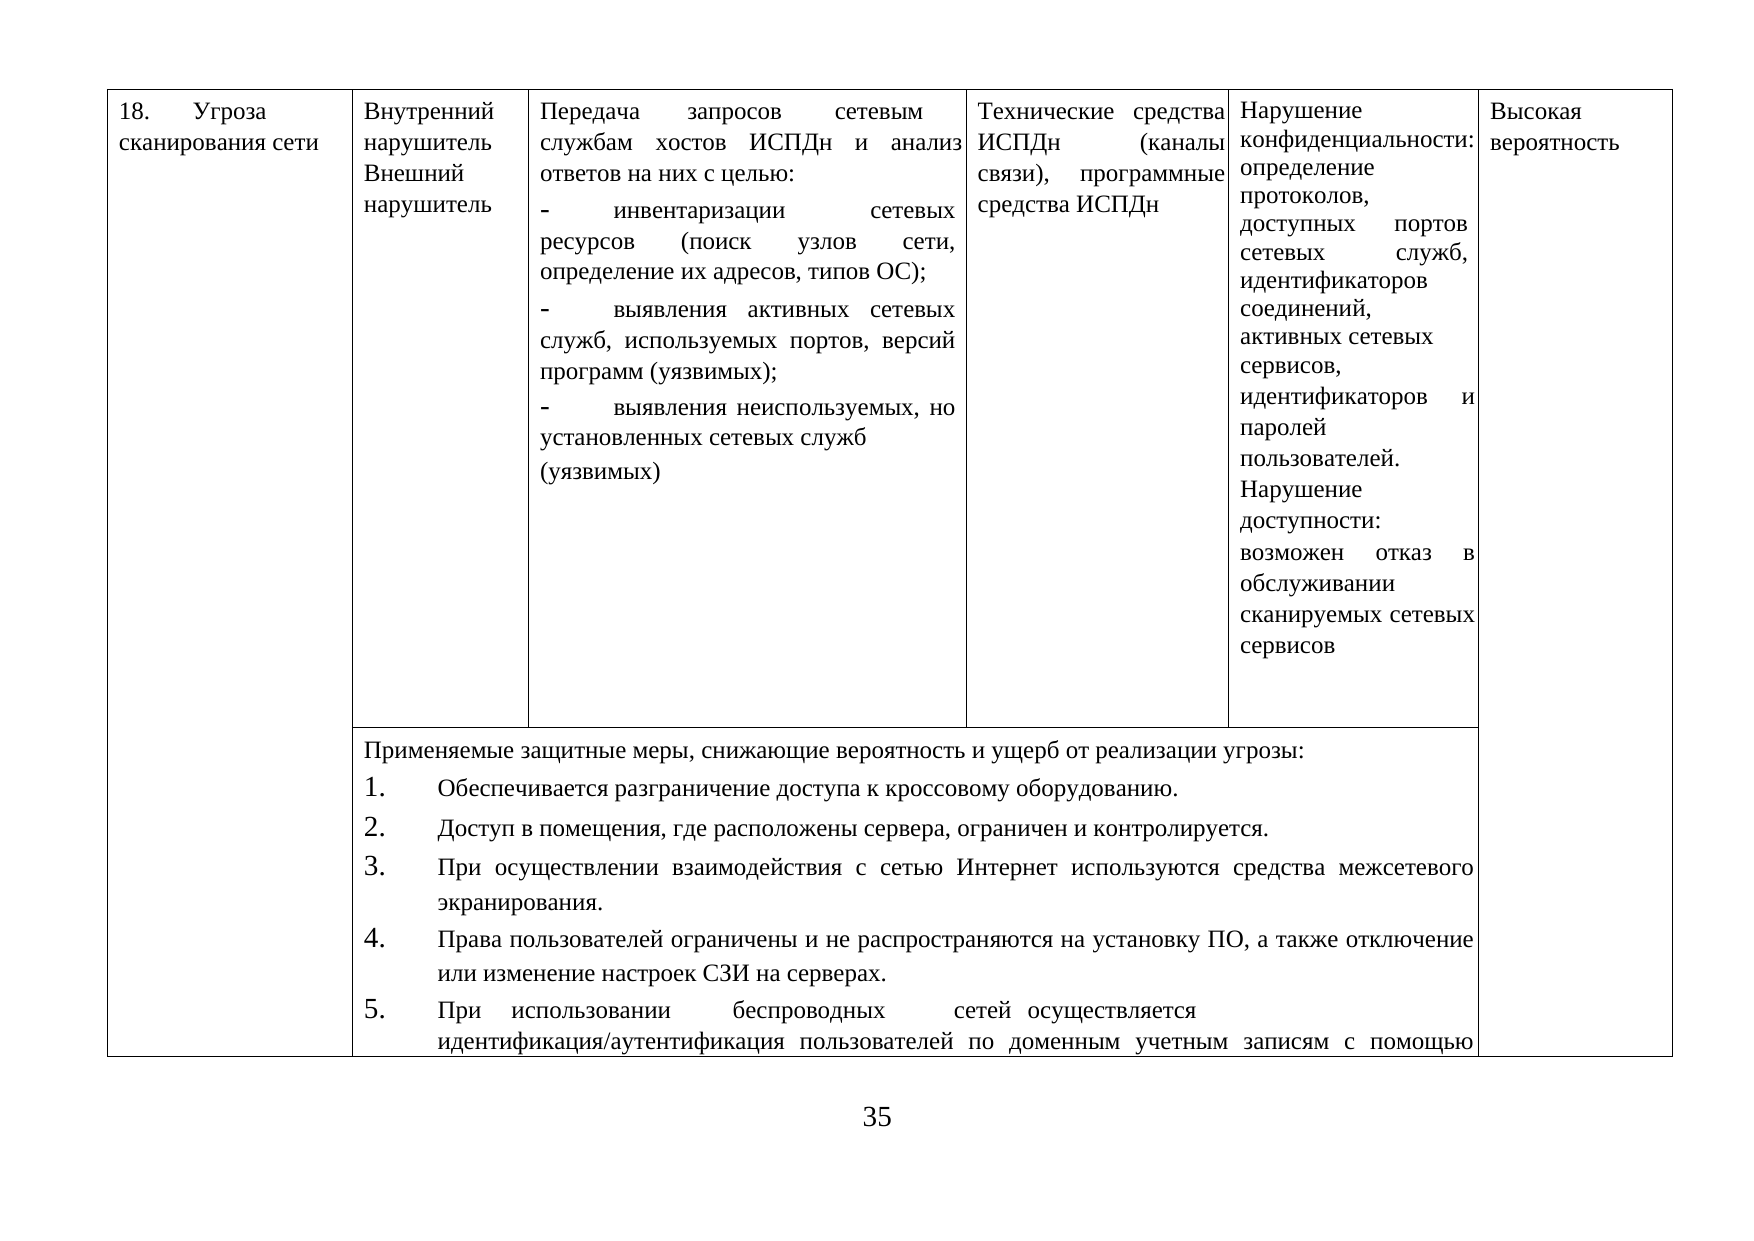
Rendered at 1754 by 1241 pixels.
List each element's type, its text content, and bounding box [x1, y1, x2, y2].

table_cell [353, 728, 1478, 1056]
table_header Внутренний нарушитель Внешний нарушитель [353, 90, 528, 727]
table_header Высокая вероятность [1479, 90, 1672, 1056]
table_header Нарушение конфиденциальности: определение протоколов, доступных портов сетевых служб, идентификаторов соединений, активных сетевых сервисов, идентификаторов и паролей пользователей. Нарушение доступности: возможен отказ в обслуживании сканируемых сетевых сервисов [1229, 90, 1478, 727]
table_header Технические средства ИСПДн (каналы связи), программные средства ИСПДн [967, 90, 1228, 727]
table_header 18. Угроза сканирования сети [108, 90, 352, 1056]
table_header Передача запросов сетевым службам хостов ИСПДн и анализ ответов на них с целью: инвентаризации сетевых ресурсов (поиск узлов сети, определение их адресов, типов ОС); выявления активных сетевых служб, используемых портов, версий программ (уязвимых); выявления неиспользуемых, но установленных сетевых служб (уязвимых) [529, 90, 966, 727]
